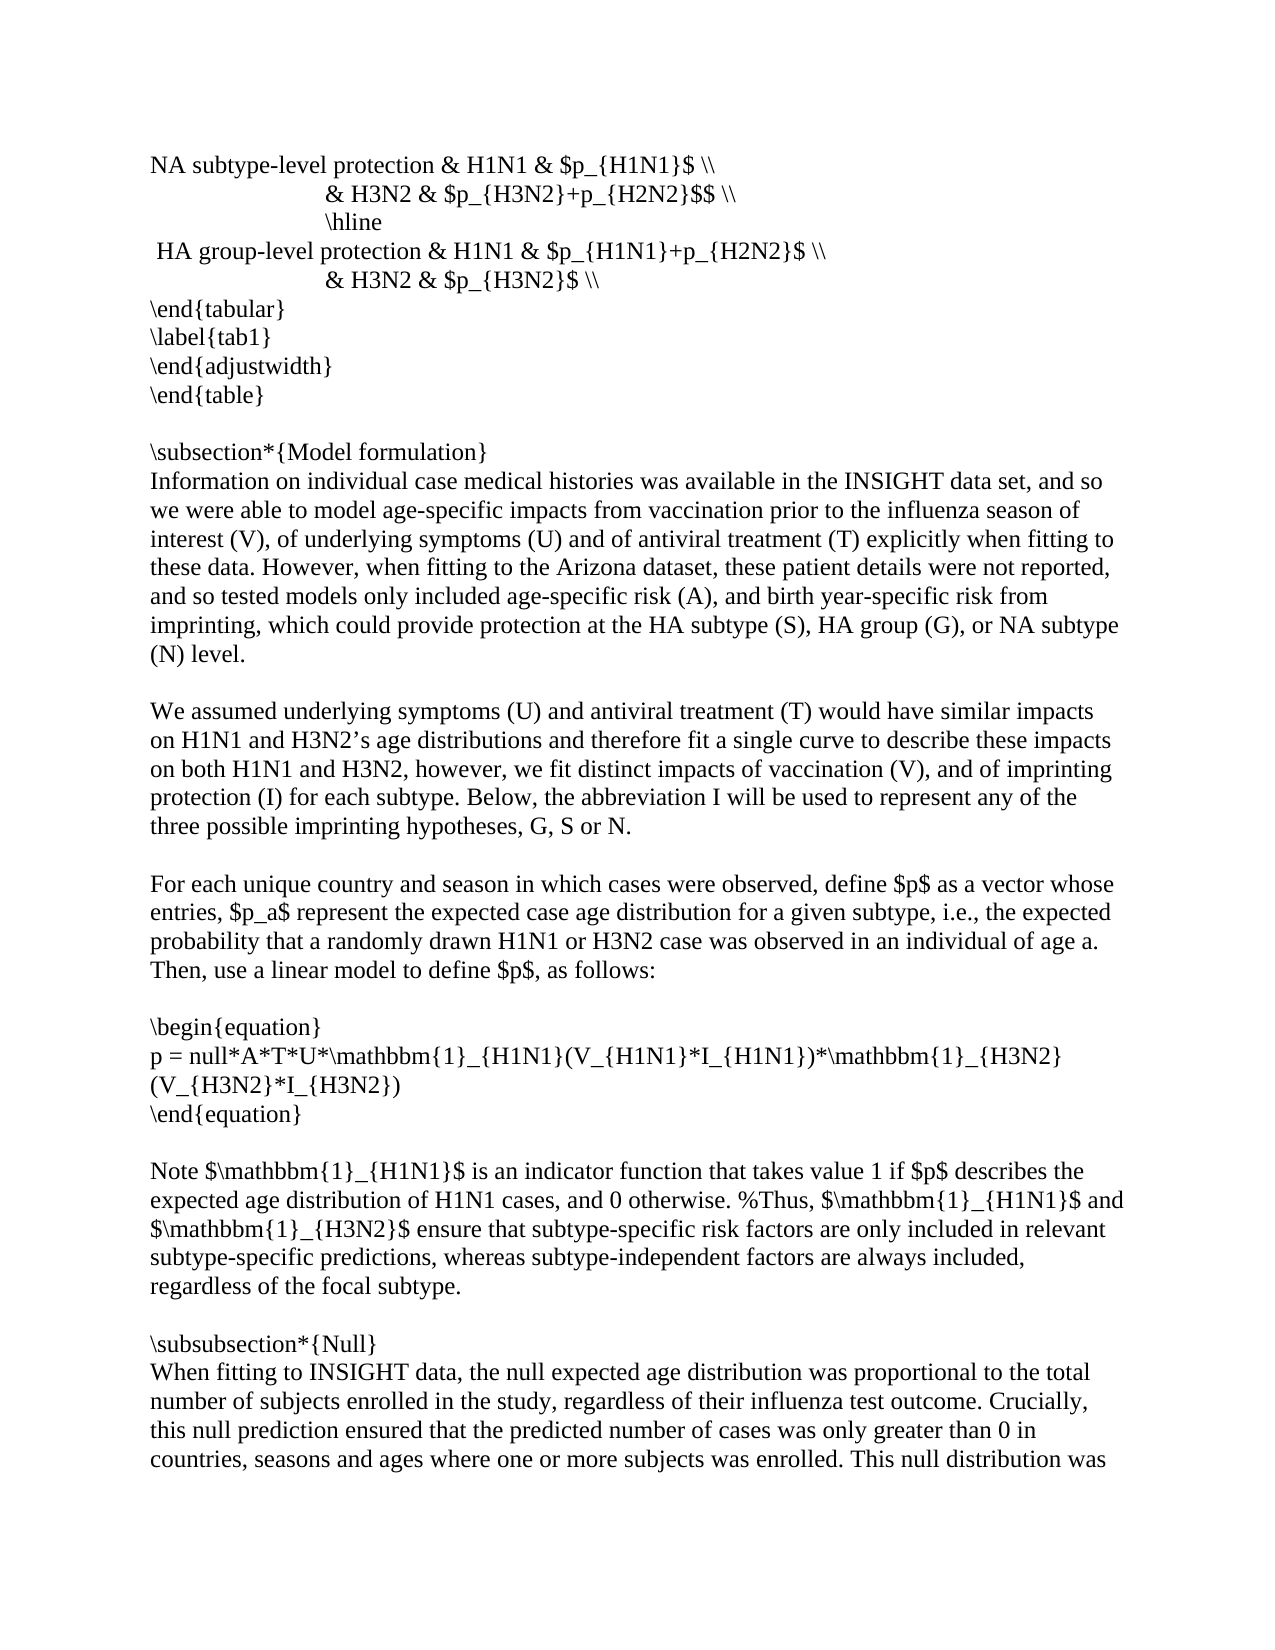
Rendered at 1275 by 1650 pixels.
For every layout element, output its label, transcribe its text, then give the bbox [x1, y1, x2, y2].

text \begin{equation} [150, 1012, 1125, 1041]
text \subsubsection*{Null} [150, 1329, 1125, 1357]
text \label{tab1} [150, 322, 1125, 351]
text \end{equation} [150, 1099, 1125, 1127]
text \hline [150, 207, 1125, 236]
text For each unique country and season in which cases were observed, define $p$ as a vector whose entries, $p_a$ represent the expected case age distribution for a given subtype, i.e., the expected probability that a randomly drawn H1N1 or H3N2 case was observed in an individual of age a. Then, use a linear model to define $p$, as follows: [150, 869, 1125, 984]
text & H3N2 & $p_{H3N2}+p_{H2N2}$$ \\ [150, 179, 1125, 207]
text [150, 1357, 1125, 1472]
text We assumed underlying symptoms (U) and antiviral treatment (T) would have similar impacts on H1N1 and H3N2’s age distributions and therefore fit a single curve to describe these impacts on both H1N1 and H3N2, however, we fit distinct impacts of vaccination (V), and of imprinting protection (I) for each subtype. Below, the abbreviation I will be used to represent any of the three possible imprinting hypotheses, G, S or N. [150, 696, 1125, 840]
text \subsection*{Model formulation} [150, 437, 1125, 466]
text HA group-level protection & H1N1 & $p_{H1N1}+p_{H2N2}$ \\ [150, 236, 1125, 265]
text NA subtype-level protection & H1N1 & $p_{H1N1}$ \\ [150, 150, 1125, 179]
text Information on individual case medical histories was available in the INSIGHT data set, and so we were able to model age-specific impacts from vaccination prior to the influenza season of interest (V), of underlying symptoms (U) and of antiviral treatment (T) explicitly when fitting to these data. However, when fitting to the Arizona dataset, these patient details were not reported, and so tested models only included age-specific risk (A), and birth year-specific risk from imprinting, which could provide protection at the HA subtype (S), HA group (G), or NA subtype (N) level. [150, 466, 1125, 667]
text \end{adjustwidth} [150, 351, 1125, 380]
text & H3N2 & $p_{H3N2}$ \\ [150, 265, 1125, 294]
text p = null*A*T*U*\mathbbm{1}_{H1N1}(V_{H1N1}*I_{H1N1})*\mathbbm{1}_{H3N2}(V_{H3N2}*I_{H3N2}) [150, 1041, 1125, 1099]
text \end{table} [150, 380, 1125, 409]
text Note $\mathbbm{1}_{H1N1}$ is an indicator function that takes value 1 if $p$ describes the expected age distribution of H1N1 cases, and 0 otherwise. %Thus, $\mathbbm{1}_{H1N1}$ and $\mathbbm{1}_{H3N2}$ ensure that subtype-specific risk factors are only included in relevant subtype-specific predictions, whereas subtype-independent factors are always included, regardless of the focal subtype. [150, 1156, 1125, 1300]
text \end{tabular} [150, 294, 1125, 322]
